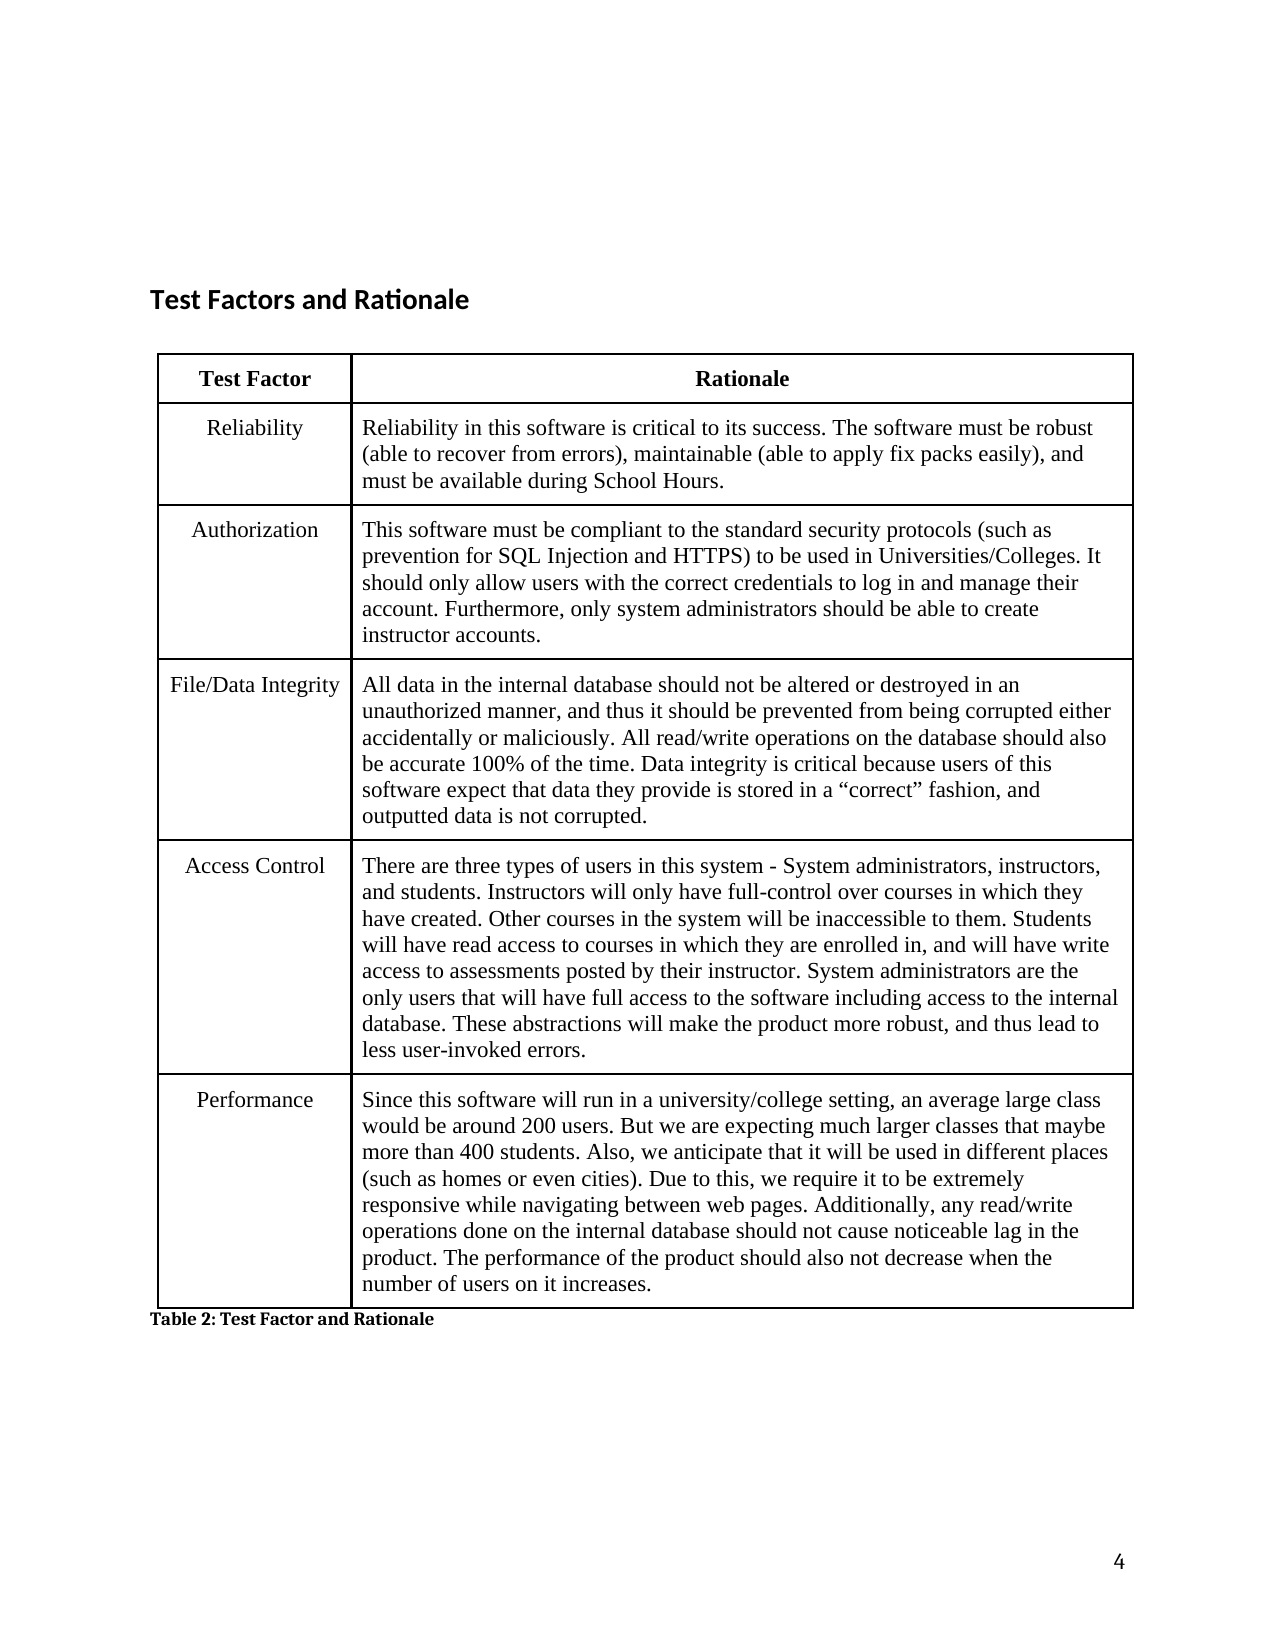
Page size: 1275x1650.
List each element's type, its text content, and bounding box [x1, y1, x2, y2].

table_cell Reliability in this software is critical to its success. The software must be robust (able to recover from errors), maintainable (able to apply fix packs easily), and must be available during School Hours. [353, 404, 1132, 504]
table_cell All data in the internal database should not be altered or destroyed in an unauthorized manner, and thus it should be prevented from being corrupted either accidentally or maliciously. All read/write operations on the database should also be accurate 100% of the time. Data integrity is critical because users of this software expect that data they provide is stored in a “correct” fashion, and outputted data is not corrupted. [353, 660, 1132, 839]
table_cell Access Control [159, 841, 350, 1073]
table_cell Performance [159, 1075, 350, 1307]
table_header Rationale [353, 355, 1132, 402]
text Table 2: Test Factor and Rationale [150, 1309, 1125, 1331]
table_cell This software must be compliant to the standard security protocols (such as prevention for SQL Injection and HTTPS) to be used in Universities/Colleges. It should only allow users with the correct credentials to log in and manage their account. Furthermore, only system administrators should be able to create instructor accounts. [353, 506, 1132, 658]
table_cell Since this software will run in a university/college setting, an average large class would be around 200 users. But we are expecting much larger classes that maybe more than 400 students. Also, we anticipate that it will be used in different places (such as homes or even cities). Due to this, we require it to be extremely responsive while navigating between web pages. Additionally, any read/write operations done on the internal database should not cause noticeable lag in the product. The performance of the product should also not decrease when the number of users on it increases. [353, 1075, 1132, 1307]
table_cell File/Data Integrity [159, 660, 350, 839]
table_cell There are three types of users in this system - System administrators, instructors, and students. Instructors will only have full-control over courses in which they have created. Other courses in the system will be inaccessible to them. Students will have read access to courses in which they are enrolled in, and will have write access to assessments posted by their instructor. System administrators are the only users that will have full access to the software including access to the internal database. These abstractions will make the product more robust, and thus lead to less user-invoked errors. [353, 841, 1132, 1073]
table_cell Reliability [159, 404, 350, 504]
subtitle Test Factors and Rationale [150, 281, 1125, 317]
table_cell Authorization [159, 506, 350, 658]
table_header Test Factor [159, 355, 350, 402]
